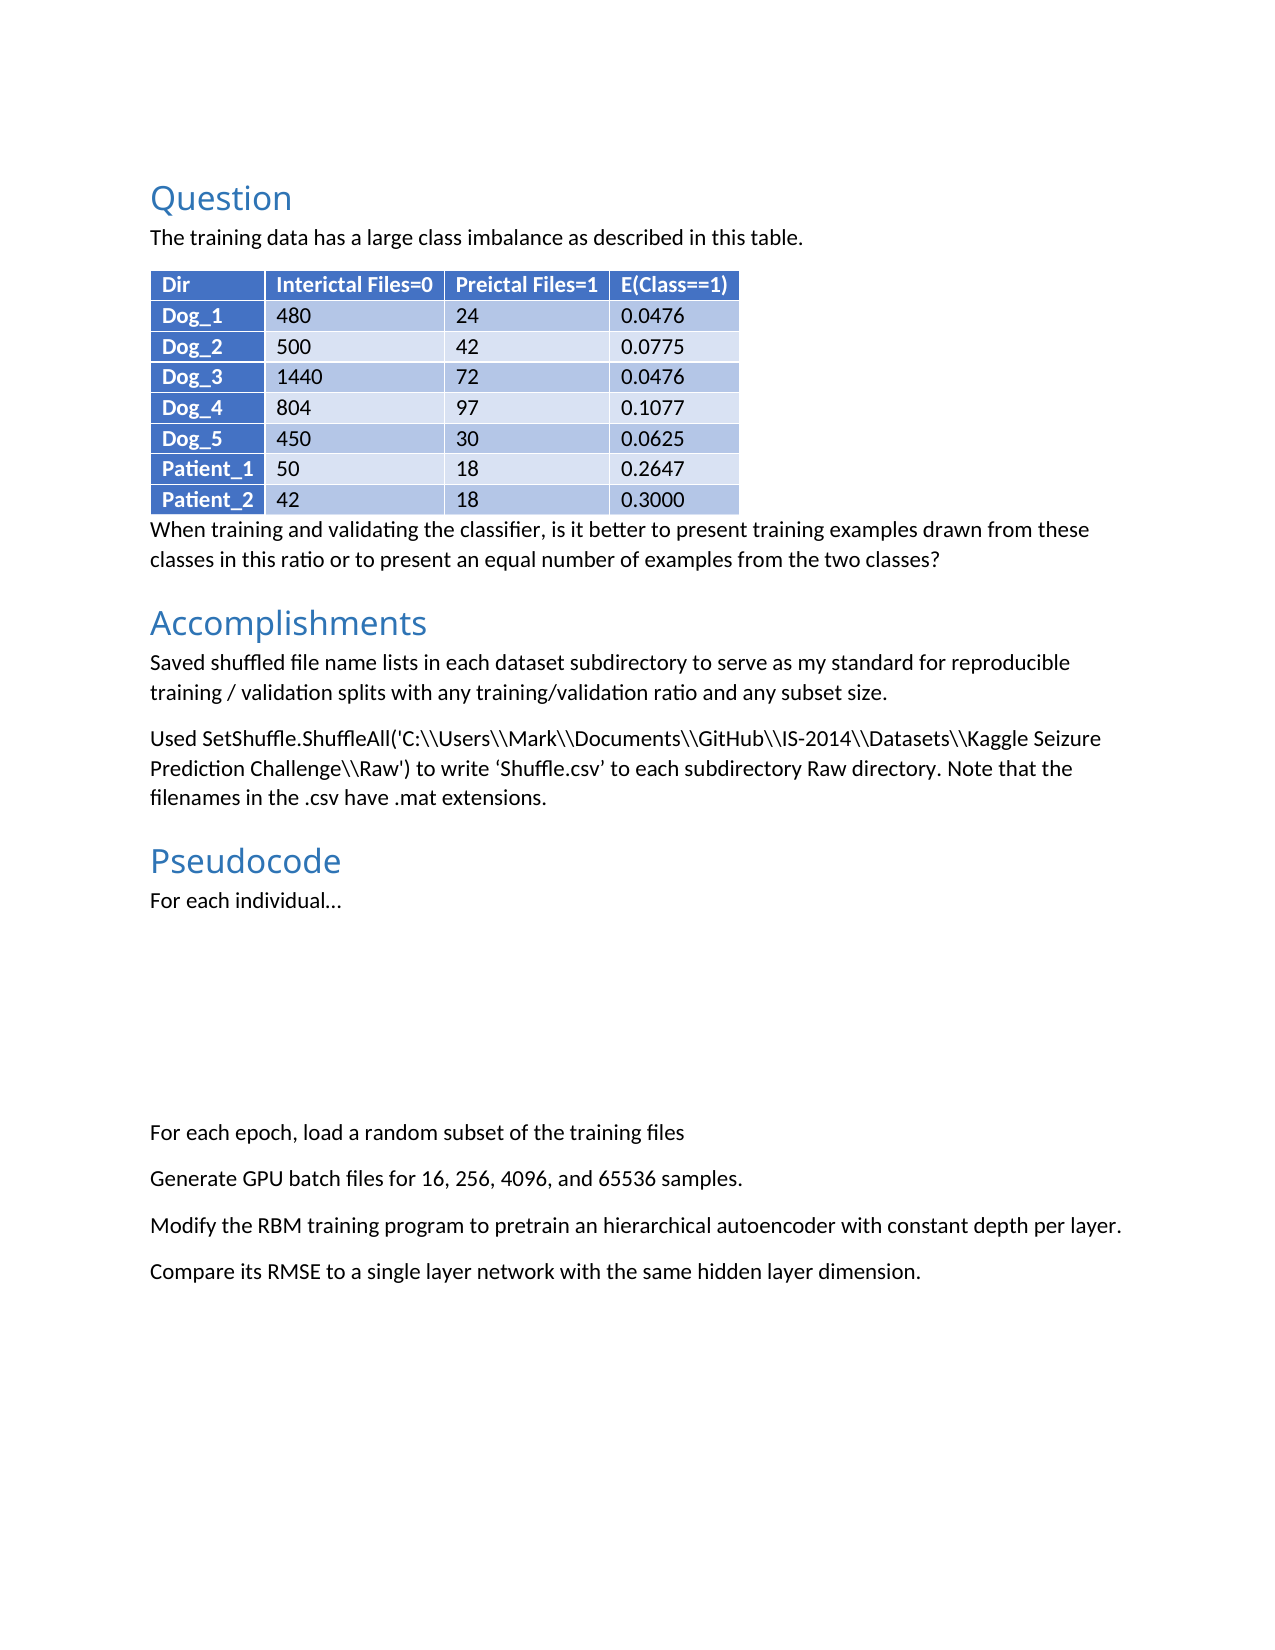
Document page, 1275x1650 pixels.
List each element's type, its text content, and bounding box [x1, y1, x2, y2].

table_cell 72 [445, 363, 609, 392]
table_cell 30 [445, 424, 609, 453]
text The training data has a large class imbalance as described in this table. [150, 223, 1125, 251]
table_cell Patient_1 [151, 454, 264, 484]
table_cell Patient_2 [151, 485, 264, 514]
text For each epoch, load a random subset of the training files [150, 1118, 1125, 1146]
text Compare its RMSE to a single layer network with the same hidden layer dimension. [150, 1257, 1125, 1285]
table_cell Dog_4 [151, 393, 264, 423]
table_cell 18 [445, 485, 609, 514]
table_cell 1440 [266, 363, 444, 392]
table_cell Dog_1 [151, 301, 264, 331]
table_cell Dog_3 [151, 363, 264, 392]
table_cell 0.0775 [610, 332, 739, 361]
table_cell 50 [266, 454, 444, 484]
table_header Preictal Files=1 [445, 271, 609, 300]
table_cell Dog_5 [151, 424, 264, 453]
text For each individual… [150, 886, 1125, 914]
table_cell 0.1077 [610, 393, 739, 423]
table_cell 0.3000 [610, 485, 739, 514]
table_cell 24 [445, 301, 609, 331]
subtitle Accomplishments [150, 600, 1125, 645]
table_cell 42 [266, 485, 444, 514]
table_cell 804 [266, 393, 444, 423]
table_header Dir [151, 271, 264, 300]
text Saved shuffled file name lists in each dataset subdirectory to serve as my standard for reproducible training / validation splits with any training/validation ratio and any subset size. [150, 648, 1125, 706]
table_cell 42 [445, 332, 609, 361]
table_header Interictal Files=0 [266, 271, 444, 300]
table_cell 500 [266, 332, 444, 361]
table_cell 97 [445, 393, 609, 423]
text Used SetShuffle.ShuffleAll('C:\\Users\\Mark\\Documents\\GitHub\\IS-2014\\Datasets\\Kaggle Seizure Prediction Challenge\\Raw') to write ‘Shuffle.csv’ to each subdirectory Raw directory. Note that the filenames in the .csv have .mat extensions. [150, 724, 1125, 811]
text Generate GPU batch files for 16, 256, 4096, and 65536 samples. [150, 1164, 1125, 1192]
table_cell 480 [266, 301, 444, 331]
table_cell 450 [266, 424, 444, 453]
table_cell 0.0476 [610, 301, 739, 331]
subtitle Pseudocode [150, 838, 1125, 883]
table_cell Dog_2 [151, 332, 264, 361]
text Modify the RBM training program to pretrain an hierarchical autoencoder with constant depth per layer. [150, 1211, 1125, 1239]
table_cell 0.0476 [610, 363, 739, 392]
text When training and validating the classifier, is it better to present training examples drawn from these classes in this ratio or to present an equal number of examples from the two classes? [150, 516, 1125, 573]
subtitle Question [150, 175, 1125, 220]
table_header E(Class==1) [610, 271, 739, 300]
table_cell 0.2647 [610, 454, 739, 484]
table_cell 18 [445, 454, 609, 484]
table_cell 0.0625 [610, 424, 739, 453]
